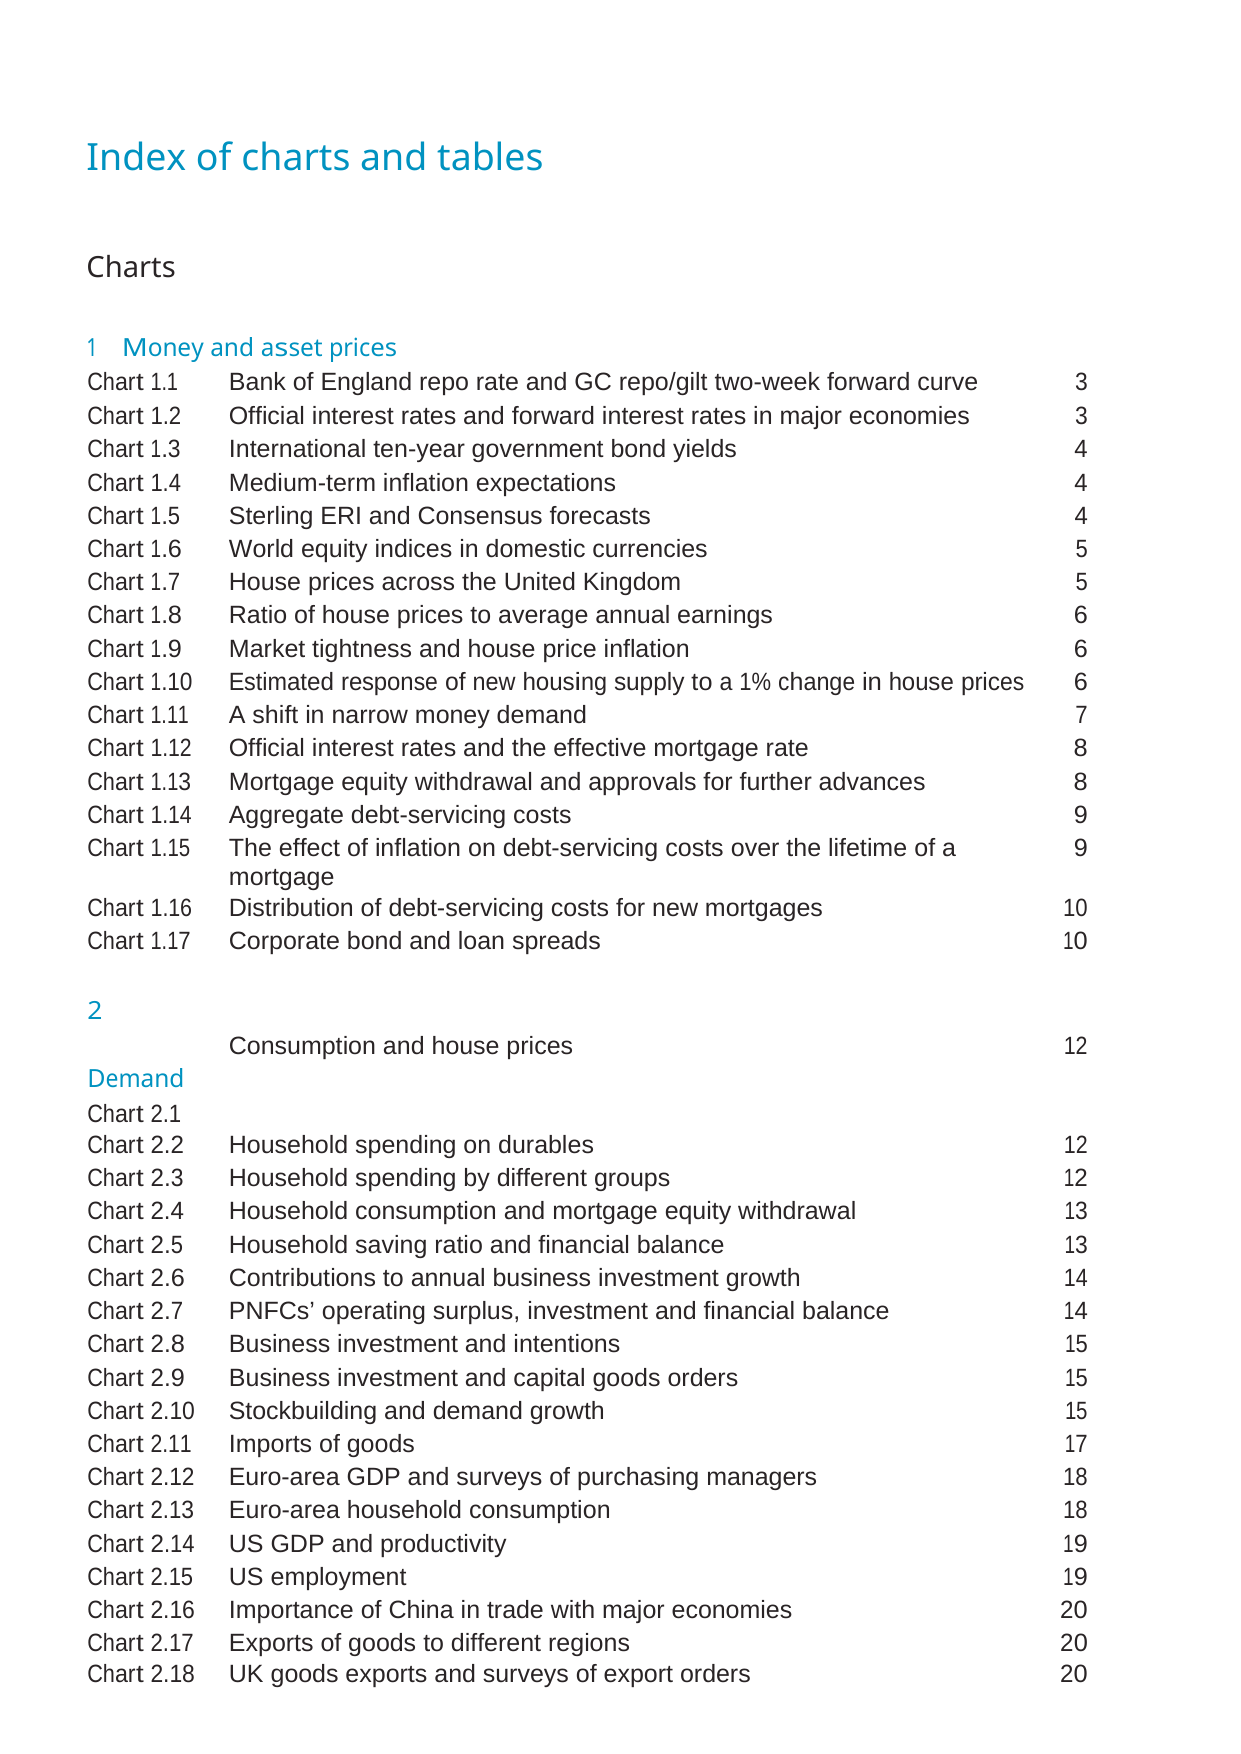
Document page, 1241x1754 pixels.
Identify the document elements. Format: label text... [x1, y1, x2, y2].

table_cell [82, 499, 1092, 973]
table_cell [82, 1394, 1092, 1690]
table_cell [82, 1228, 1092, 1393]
subtitle 1 Money and asset prices [86, 329, 1176, 363]
text Charts [86, 247, 1176, 286]
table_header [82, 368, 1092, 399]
subtitle Index of charts and tables [86, 130, 1176, 181]
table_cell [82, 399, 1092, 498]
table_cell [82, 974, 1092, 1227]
